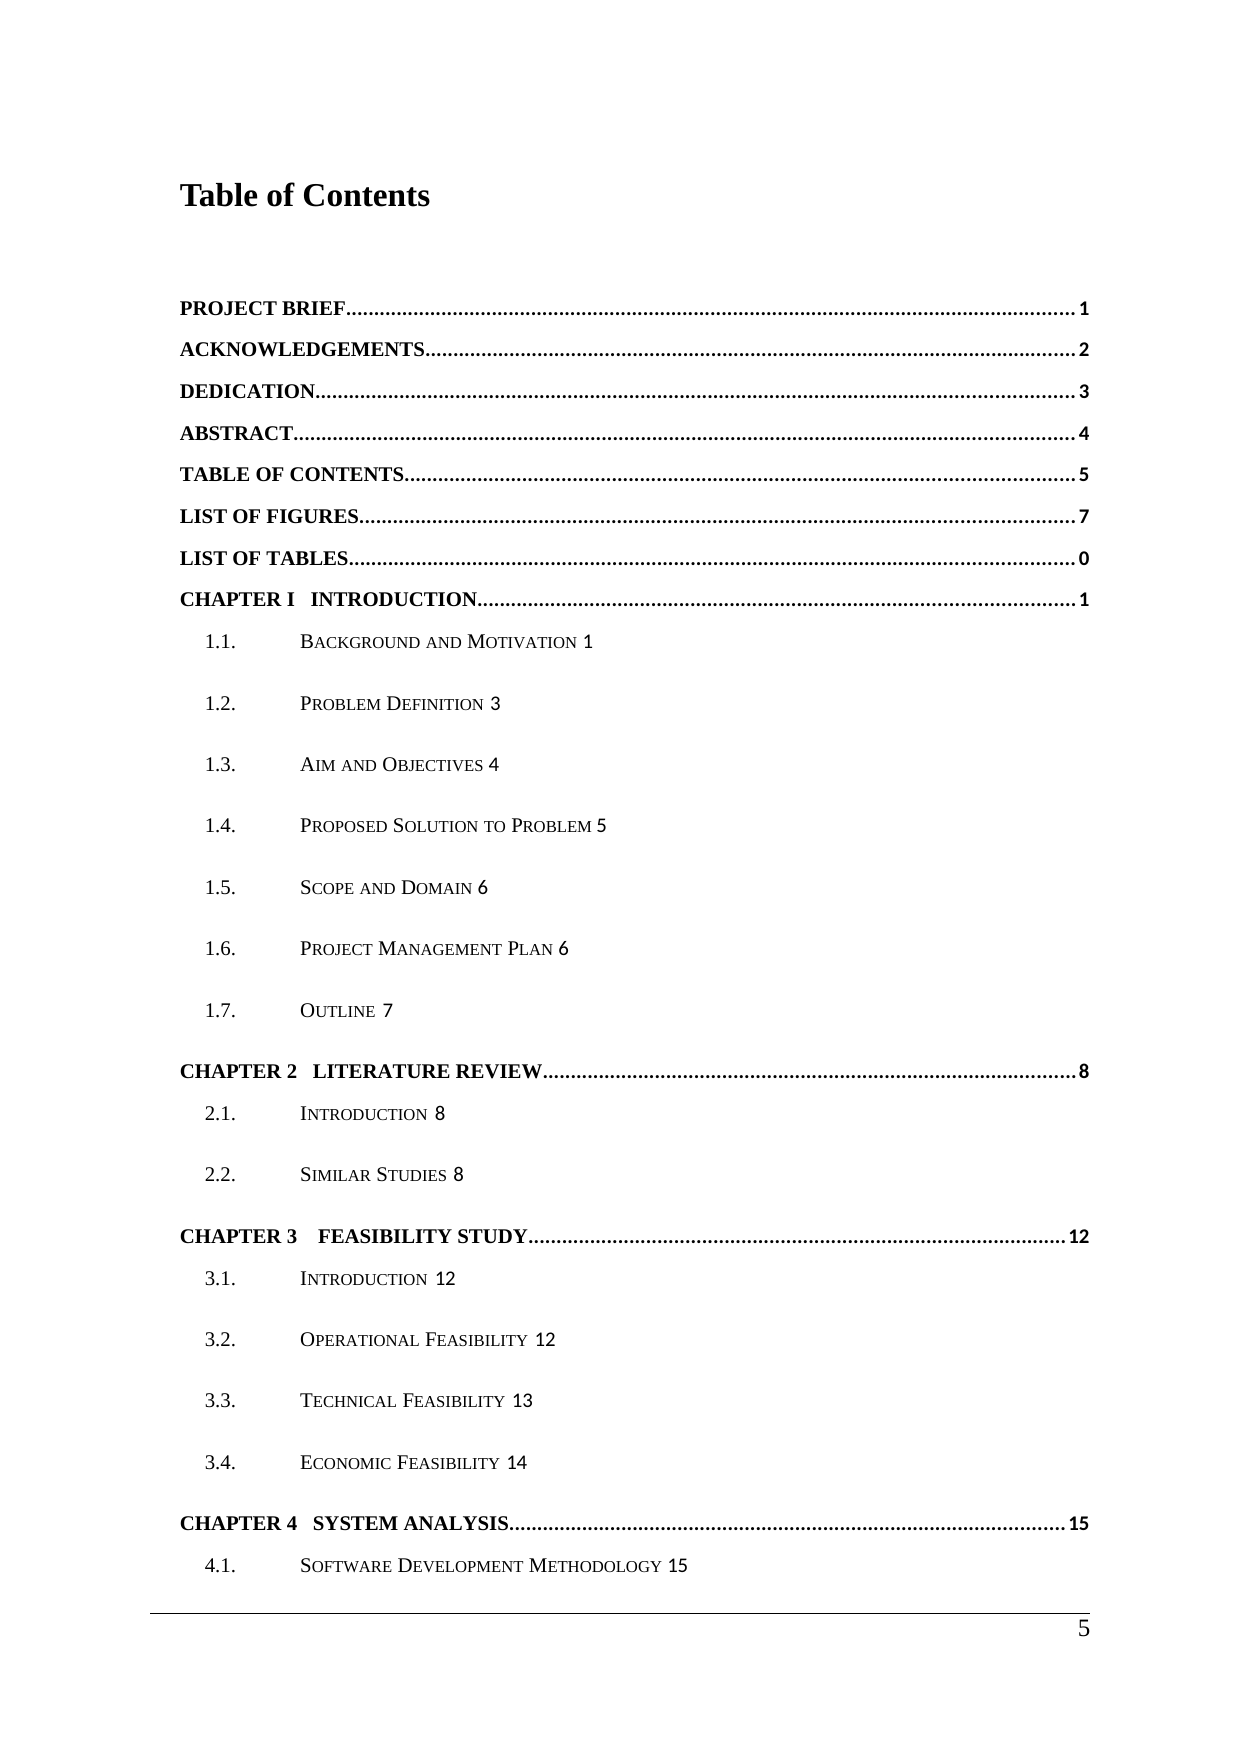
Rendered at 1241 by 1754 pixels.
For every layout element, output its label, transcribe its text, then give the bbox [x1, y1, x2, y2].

text Abstract 4 [150, 420, 1090, 445]
text 3.2. Operational Feasibility 12 [175, 1326, 1090, 1352]
text 1.1. Background and Motivation 1 [175, 628, 1090, 654]
text Acknowledgements 2 [150, 337, 1090, 362]
text 3.4. Economic Feasibility 14 [175, 1449, 1090, 1474]
text 1.4. Proposed Solution to Problem 5 [175, 813, 1090, 838]
text 4.1. Software Development Methodology 15 [175, 1552, 1090, 1578]
text Chapter 3 Feasibility Study 12 [150, 1223, 1090, 1248]
text Chapter 4 SYSTEM ANALYSIS 15 [150, 1511, 1090, 1536]
text 1.2. Problem Definition 3 [175, 690, 1090, 715]
text 1.7. Outline 7 [175, 997, 1090, 1022]
text Dedication 3 [150, 378, 1090, 404]
text 1.6. Project Management Plan 6 [175, 936, 1090, 961]
text List of Tables 0 [150, 545, 1090, 570]
text 1.3. Aim and Objectives 4 [175, 751, 1090, 777]
text 1.5. Scope and Domain 6 [175, 874, 1090, 899]
text Project Brief 1 [150, 295, 1090, 320]
subtitle Table of Contents [150, 175, 1090, 213]
text Table of Contents 5 [150, 462, 1090, 487]
text Chapter I INTRODUCTION 1 [150, 587, 1090, 612]
text List of Figures 7 [150, 503, 1090, 529]
text 2.2. Similar Studies 8 [175, 1162, 1090, 1187]
text 3.1. Introduction 12 [175, 1265, 1090, 1290]
text 2.1. Introduction 8 [175, 1100, 1090, 1126]
text Chapter 2 LITERATURE REVIEW 8 [150, 1058, 1090, 1084]
text 3.3. Technical Feasibility 13 [175, 1388, 1090, 1413]
